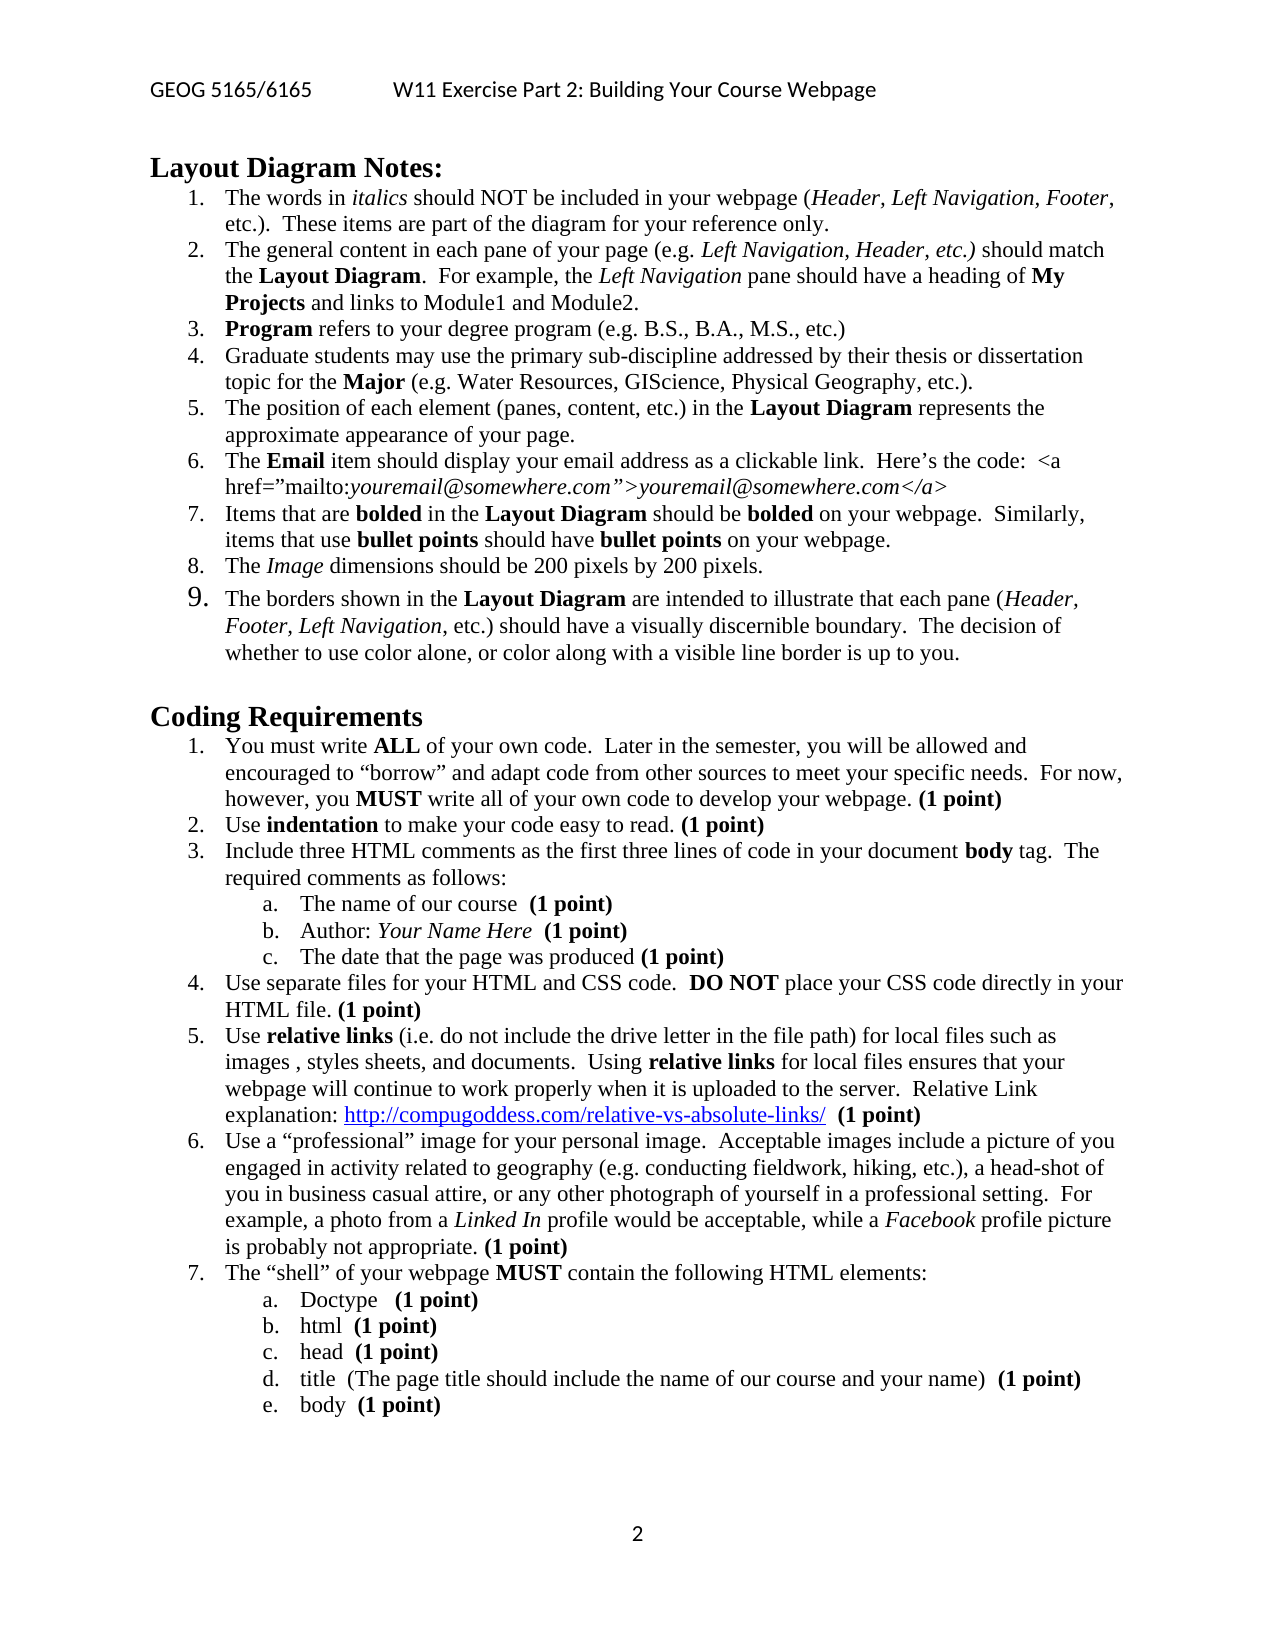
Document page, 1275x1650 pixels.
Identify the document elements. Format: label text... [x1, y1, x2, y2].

list Author: Your Name Here (1 point) [262, 917, 1125, 943]
list The name of our course (1 point) [262, 890, 1125, 917]
text Coding Requirements [150, 699, 1125, 732]
list head (1 point) [262, 1338, 1125, 1365]
list Use relative links (i.e. do not include the drive letter in the file path) for local files such as images , styles sheets, and documents. Using relative links for local files ensures that your webpage will continue to work properly when it is uploaded to the server. Relative Link explanation: http://compugoddess.com/relative-vs-absolute-links/ (1 point) [187, 1022, 1125, 1127]
list Use a “professional” image for your personal image. Acceptable images include a picture of you engaged in activity related to geography (e.g. conducting fieldwork, hiking, etc.), a head-shot of you in business casual attire, or any other photograph of yourself in a professional setting. For example, a photo from a Linked In profile would be acceptable, while a Facebook profile picture is probably not appropriate. (1 point) [187, 1127, 1125, 1259]
list html (1 point) [262, 1312, 1125, 1338]
list The Email item should display your email address as a clickable link. Here’s the code: <a href=”mailto:youremail@somewhere.com”>youremail@somewhere.com</a> [187, 447, 1125, 500]
list The Image dimensions should be 200 pixels by 200 pixels. [187, 552, 1125, 579]
list Doctype (1 point) [262, 1286, 1125, 1312]
list title (The page title should include the name of our course and your name) (1 point) [262, 1365, 1125, 1391]
list The date that the page was produced (1 point) [262, 943, 1125, 969]
list Graduate students may use the primary sub-discipline addressed by their thesis or dissertation topic for the Major (e.g. Water Resources, GIScience, Physical Geography, etc.). [187, 342, 1125, 394]
list The words in italics should NOT be included in your webpage (Header, Left Navigation, Footer, etc.). These items are part of the diagram for your reference only. [187, 183, 1125, 236]
list Include three HTML comments as the first three lines of code in your document body tag. The required comments as follows: [187, 838, 1125, 890]
list The position of each element (panes, content, etc.) in the Layout Diagram represents the approximate appearance of your page. [187, 394, 1125, 447]
list The borders shown in the Layout Diagram are intended to illustrate that each pane (Header, Footer, Left Navigation, etc.) should have a visually discernible boundary. The decision of whether to use color alone, or color along with a visible line border is up to you. [187, 579, 1125, 665]
list The general content in each pane of your page (e.g. Left Navigation, Header, etc.) should match the Layout Diagram. For example, the Left Navigation pane should have a heading of My Projects and links to Module1 and Module2. [187, 236, 1125, 315]
list Use indentation to make your code easy to read. (1 point) [187, 811, 1125, 838]
text Layout Diagram Notes: [150, 150, 1125, 183]
list You must write ALL of your own code. Later in the semester, you will be allowed and encouraged to “borrow” and adapt code from other sources to meet your specific needs. For now, however, you MUST write all of your own code to develop your webpage. (1 point) [187, 732, 1125, 811]
list Program refers to your degree program (e.g. B.S., B.A., M.S., etc.) [187, 315, 1125, 342]
list Use separate files for your HTML and CSS code. DO NOT place your CSS code directly in your HTML file. (1 point) [187, 969, 1125, 1022]
list body (1 point) [262, 1391, 1125, 1417]
list Items that are bolded in the Layout Diagram should be bolded on your webpage. Similarly, items that use bullet points should have bullet points on your webpage. [187, 500, 1125, 552]
list The “shell” of your webpage MUST contain the following HTML elements: [187, 1259, 1125, 1286]
